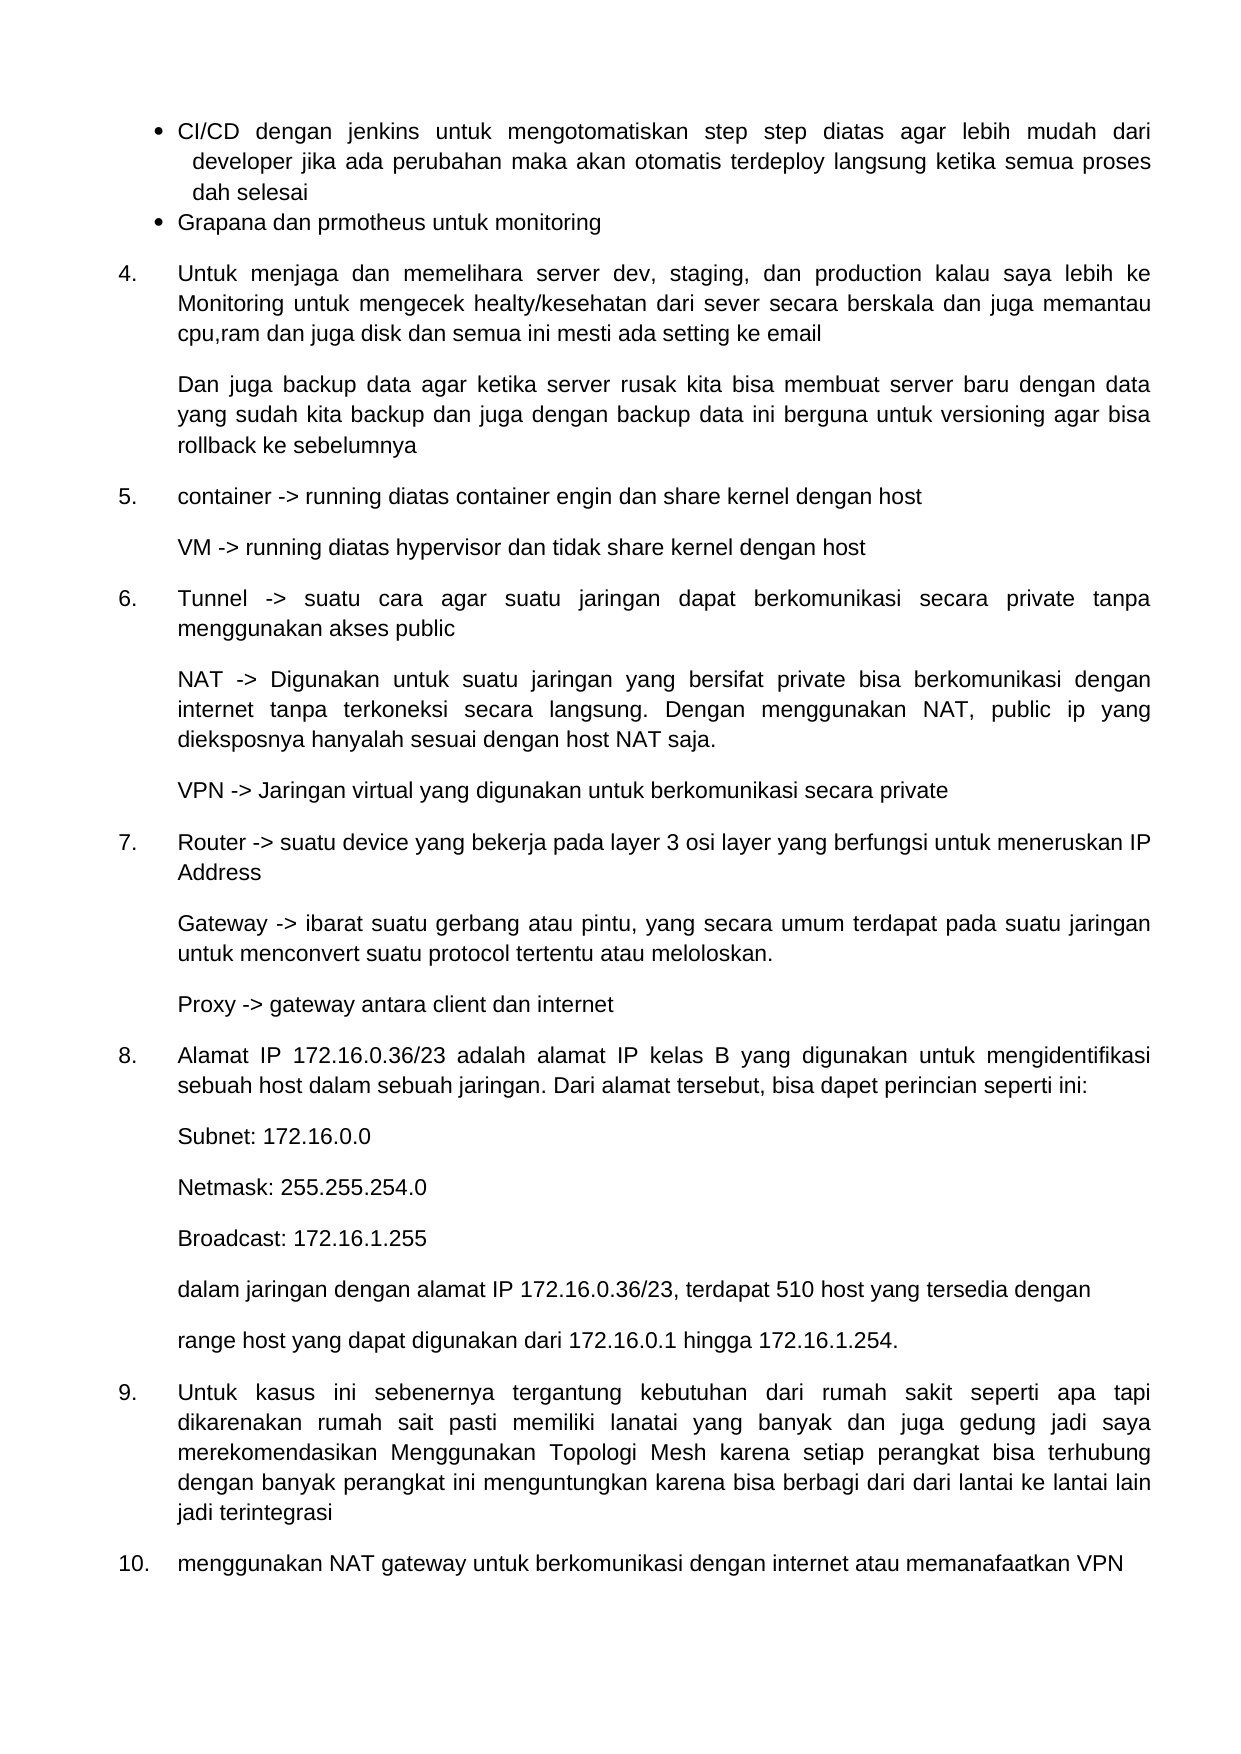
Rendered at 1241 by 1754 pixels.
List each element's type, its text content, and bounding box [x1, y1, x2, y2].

text 7. Router -> suatu device yang bekerja pada layer 3 osi layer yang berfungsi untuk meneruskan IP Address [118, 828, 1152, 885]
text range host yang dapat digunakan dari 172.16.0.1 hingga 172.16.1.254. [177, 1327, 1152, 1354]
list Grapana dan prmotheus untuk monitoring [154, 209, 1152, 235]
text Proxy -> gateway antara client dan internet [177, 991, 1152, 1017]
text dalam jaringan dengan alamat IP 172.16.0.36/23, terdapat 510 host yang tersedia dengan [177, 1276, 1152, 1303]
text Subnet: 172.16.0.0 [177, 1123, 1152, 1150]
text 5. container -> running diatas container engin dan share kernel dengan host [118, 483, 1152, 509]
text 6. Tunnel -> suatu cara agar suatu jaringan dapat berkomunikasi secara private tanpa menggunakan akses public [118, 585, 1152, 641]
text VM -> running diatas hypervisor dan tidak share kernel dengan host [177, 534, 1152, 560]
text NAT -> Digunakan untuk suatu jaringan yang bersifat private bisa berkomunikasi dengan internet tanpa terkoneksi secara langsung. Dengan menggunakan NAT, public ip yang dieksposnya hanyalah sesuai dengan host NAT saja. [177, 666, 1152, 753]
text VPN -> Jaringan virtual yang digunakan untuk berkomunikasi secara private [177, 777, 1152, 804]
text Gateway -> ibarat suatu gerbang atau pintu, yang secara umum terdapat pada suatu jaringan untuk menconvert suatu protocol tertentu atau meloloskan. [177, 910, 1152, 966]
list CI/CD dengan jenkins untuk mengotomatiskan step step diatas agar lebih mudah dari developer jika ada perubahan maka akan otomatis terdeploy langsung ketika semua proses dah selesai [154, 118, 1152, 205]
text Dan juga backup data agar ketika server rusak kita bisa membuat server baru dengan data yang sudah kita backup dan juga dengan backup data ini berguna untuk versioning agar bisa rollback ke sebelumnya [118, 371, 1152, 458]
text 4. Untuk menjaga dan memelihara server dev, staging, dan production kalau saya lebih ke Monitoring untuk mengecek healty/kesehatan dari sever secara berskala dan juga memantau cpu,ram dan juga disk dan semua ini mesti ada setting ke email [118, 260, 1152, 347]
text 8. Alamat IP 172.16.0.36/23 adalah alamat IP kelas B yang digunakan untuk mengidentifikasi sebuah host dalam sebuah jaringan. Dari alamat tersebut, bisa dapet perincian seperti ini: [118, 1042, 1152, 1099]
text Netmask: 255.255.254.0 [177, 1174, 1152, 1201]
text 9. Untuk kasus ini sebenernya tergantung kebutuhan dari rumah sakit seperti apa tapi dikarenakan rumah sait pasti memiliki lanatai yang banyak dan juga gedung jadi saya merekomendasikan Menggunakan Topologi Mesh karena setiap perangkat bisa terhubung dengan banyak perangkat ini menguntungkan karena bisa berbagi dari dari lantai ke lantai lain jadi terintegrasi [118, 1378, 1152, 1526]
text 10. menggunakan NAT gateway untuk berkomunikasi dengan internet atau memanafaatkan VPN [118, 1550, 1152, 1577]
text Broadcast: 172.16.1.255 [177, 1225, 1152, 1252]
